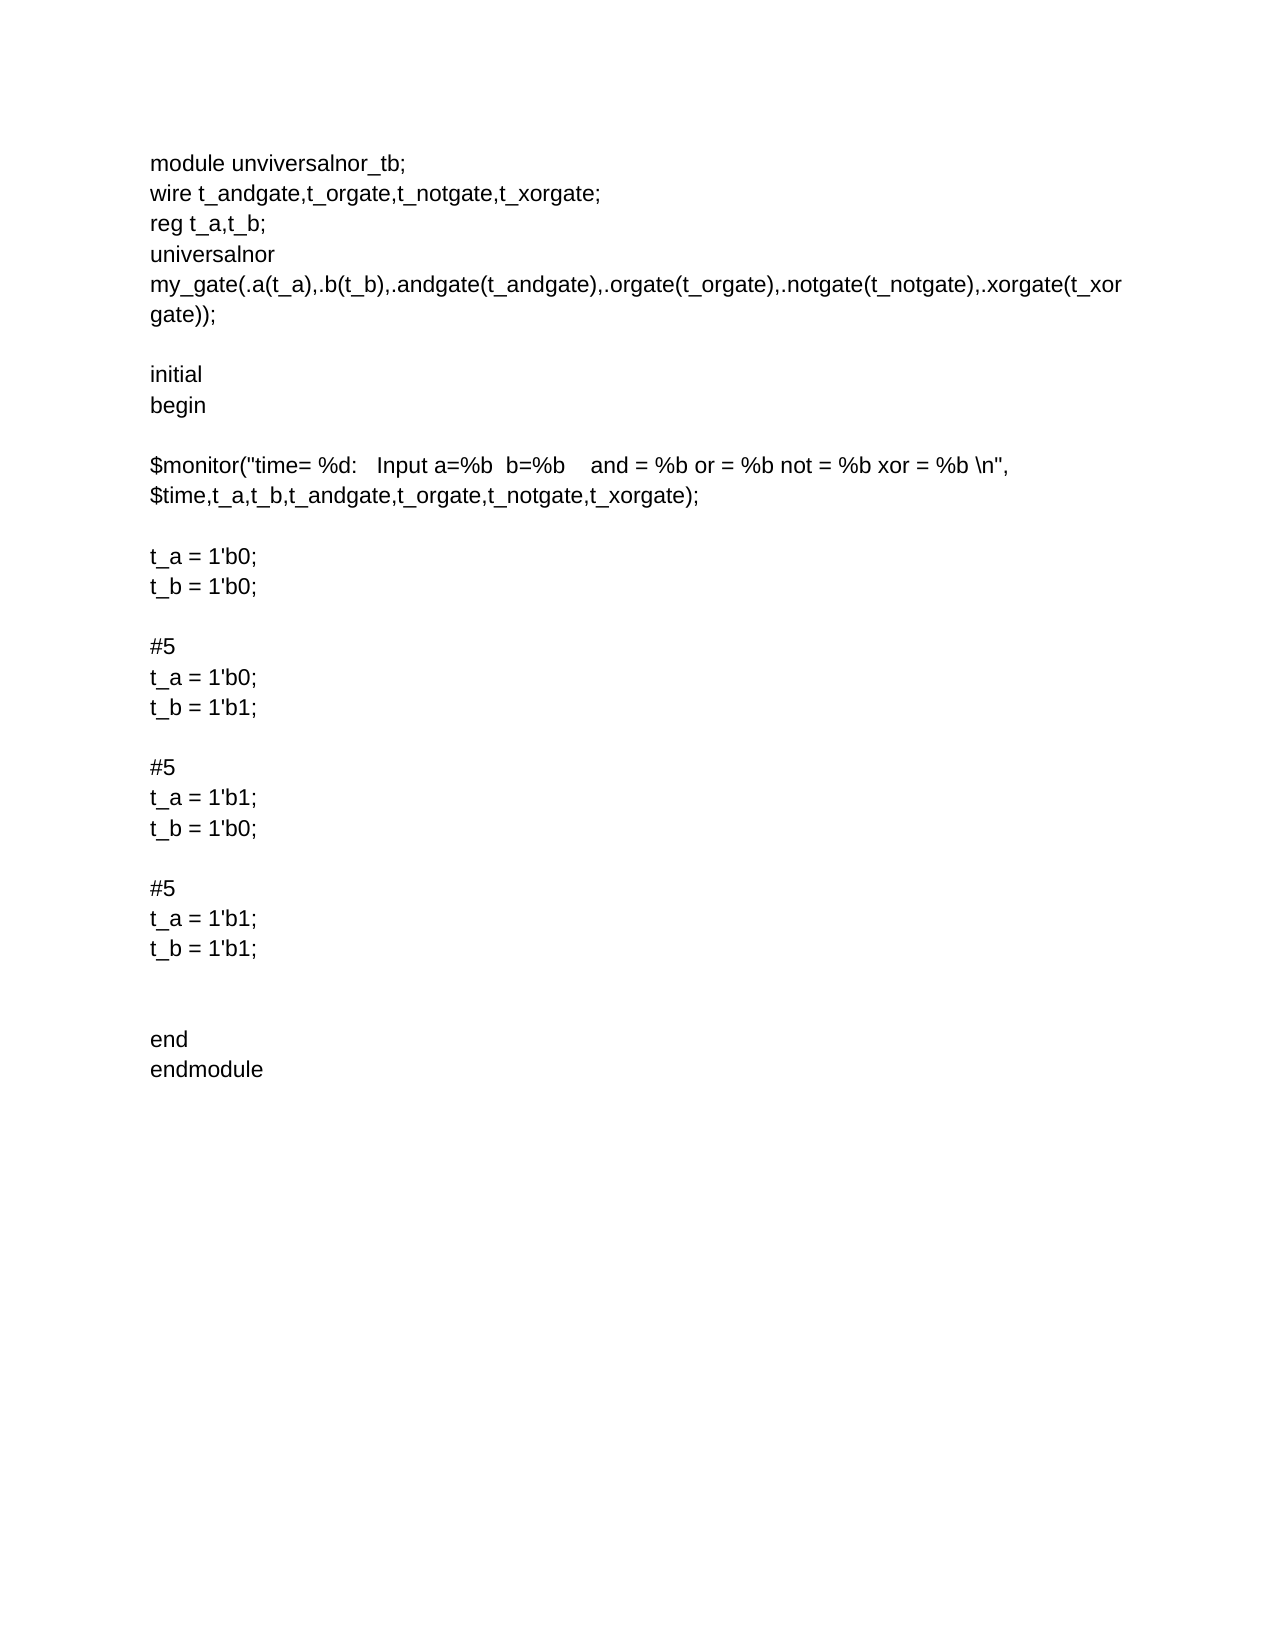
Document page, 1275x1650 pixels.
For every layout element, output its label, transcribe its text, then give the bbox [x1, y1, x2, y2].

text t_a = 1'b1; [150, 784, 1125, 811]
text #5 [150, 633, 1125, 660]
text t_b = 1'b1; [150, 694, 1125, 720]
text t_b = 1'b0; [150, 573, 1125, 599]
text #5 [150, 754, 1125, 781]
text t_b = 1'b0; [150, 814, 1125, 841]
text reg t_a,t_b; [150, 210, 1125, 237]
text t_b = 1'b1; [150, 935, 1125, 962]
text universalnor my_gate(.a(t_a),.b(t_b),.andgate(t_andgate),.orgate(t_orgate),.notgate(t_notgate),.xorgate(t_xorgate)); [150, 241, 1125, 327]
text end [150, 1026, 1125, 1052]
text $monitor("time= %d: Input a=%b b=%b and = %b or = %b not = %b xor = %b \n",$time,t_a,t_b,t_andgate,t_orgate,t_notgate,t_xorgate); [150, 452, 1125, 509]
text begin [150, 392, 1125, 418]
text #5 [150, 875, 1125, 901]
text endmodule [150, 1056, 1125, 1083]
text t_a = 1'b1; [150, 905, 1125, 932]
text wire t_andgate,t_orgate,t_notgate,t_xorgate; [150, 180, 1125, 207]
text t_a = 1'b0; [150, 543, 1125, 569]
text module unviversalnor_tb; [150, 150, 1125, 176]
text initial [150, 361, 1125, 388]
text t_a = 1'b0; [150, 663, 1125, 690]
